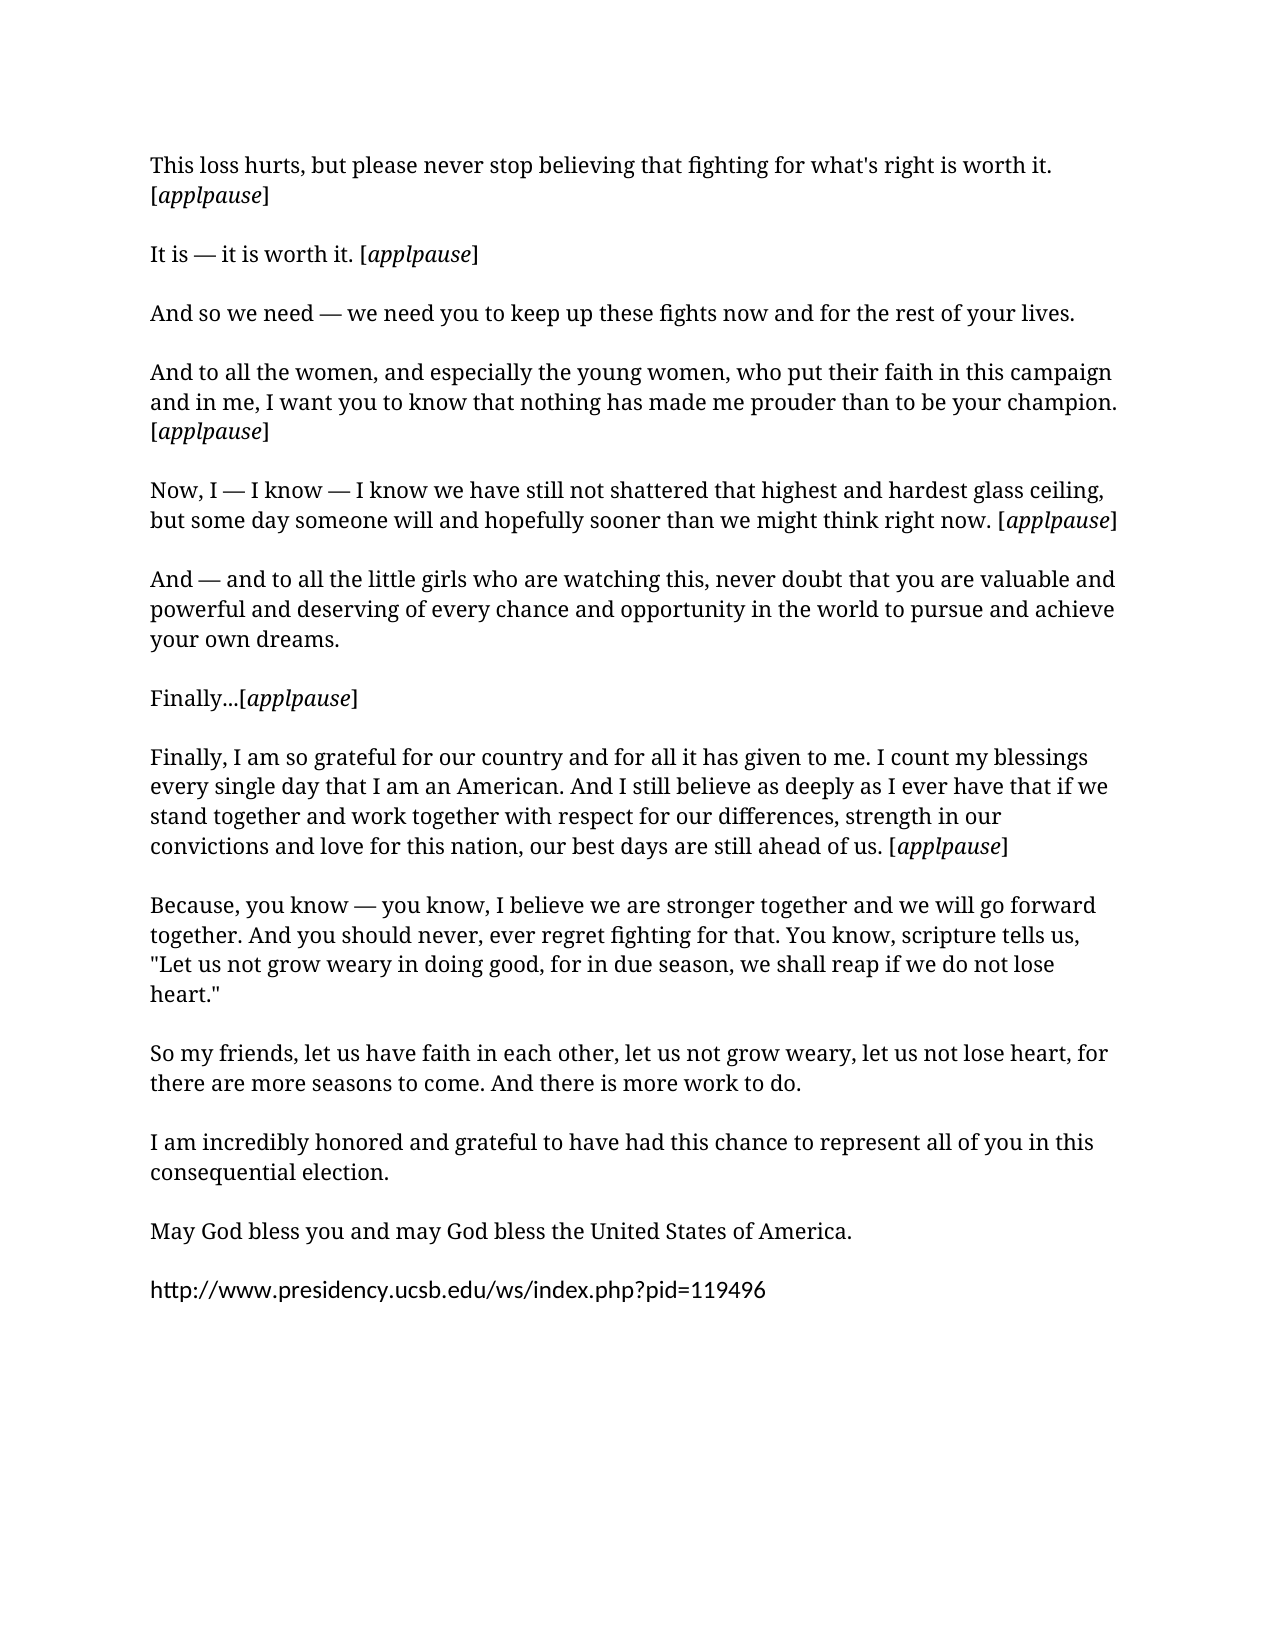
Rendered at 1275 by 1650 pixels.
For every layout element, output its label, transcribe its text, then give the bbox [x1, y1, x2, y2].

text Finally...[applpause] [150, 682, 1125, 712]
text I am incredibly honored and grateful to have had this chance to represent all of you in this consequential election. [150, 1127, 1125, 1186]
text http://www.presidency.ucsb.edu/ws/index.php?pid=119496 [150, 1274, 1125, 1305]
text Because, you know — you know, I believe we are stronger together and we will go forward together. And you should never, ever regret fighting for that. You know, scripture tells us, "Let us not grow weary in doing good, for in due season, we shall reap if we do not lose heart." [150, 890, 1125, 1009]
text Finally, I am so grateful for our country and for all it has given to me. I count my blessings every single day that I am an American. And I still believe as deeply as I ever have that if we stand together and work together with respect for our differences, strength in our convictions and love for this nation, our best days are still ahead of us. [applpause] [150, 741, 1125, 861]
text May God bless you and may God bless the United States of America. [150, 1216, 1125, 1245]
text Now, I — I know — I know we have still not shattered that highest and hardest glass ceiling, but some day someone will and hopefully sooner than we might think right now. [applpause] [150, 475, 1125, 535]
text And — and to all the little girls who are watching this, never doubt that you are valuable and powerful and deserving of every chance and opportunity in the world to pursue and achieve your own dreams. [150, 564, 1125, 653]
text And to all the women, and especially the young women, who put their faith in this campaign and in me, I want you to know that nothing has made me prouder than to be your champion. [applpause] [150, 357, 1125, 446]
text This loss hurts, but please never stop believing that fighting for what's right is worth it. [applpause] [150, 150, 1125, 209]
text So my friends, let us have faith in each other, let us not grow weary, let us not lose heart, for there are more seasons to come. And there is more work to do. [150, 1038, 1125, 1098]
text And so we need — we need you to keep up these fights now and for the rest of your lives. [150, 298, 1125, 327]
text It is — it is worth it. [applpause] [150, 239, 1125, 268]
